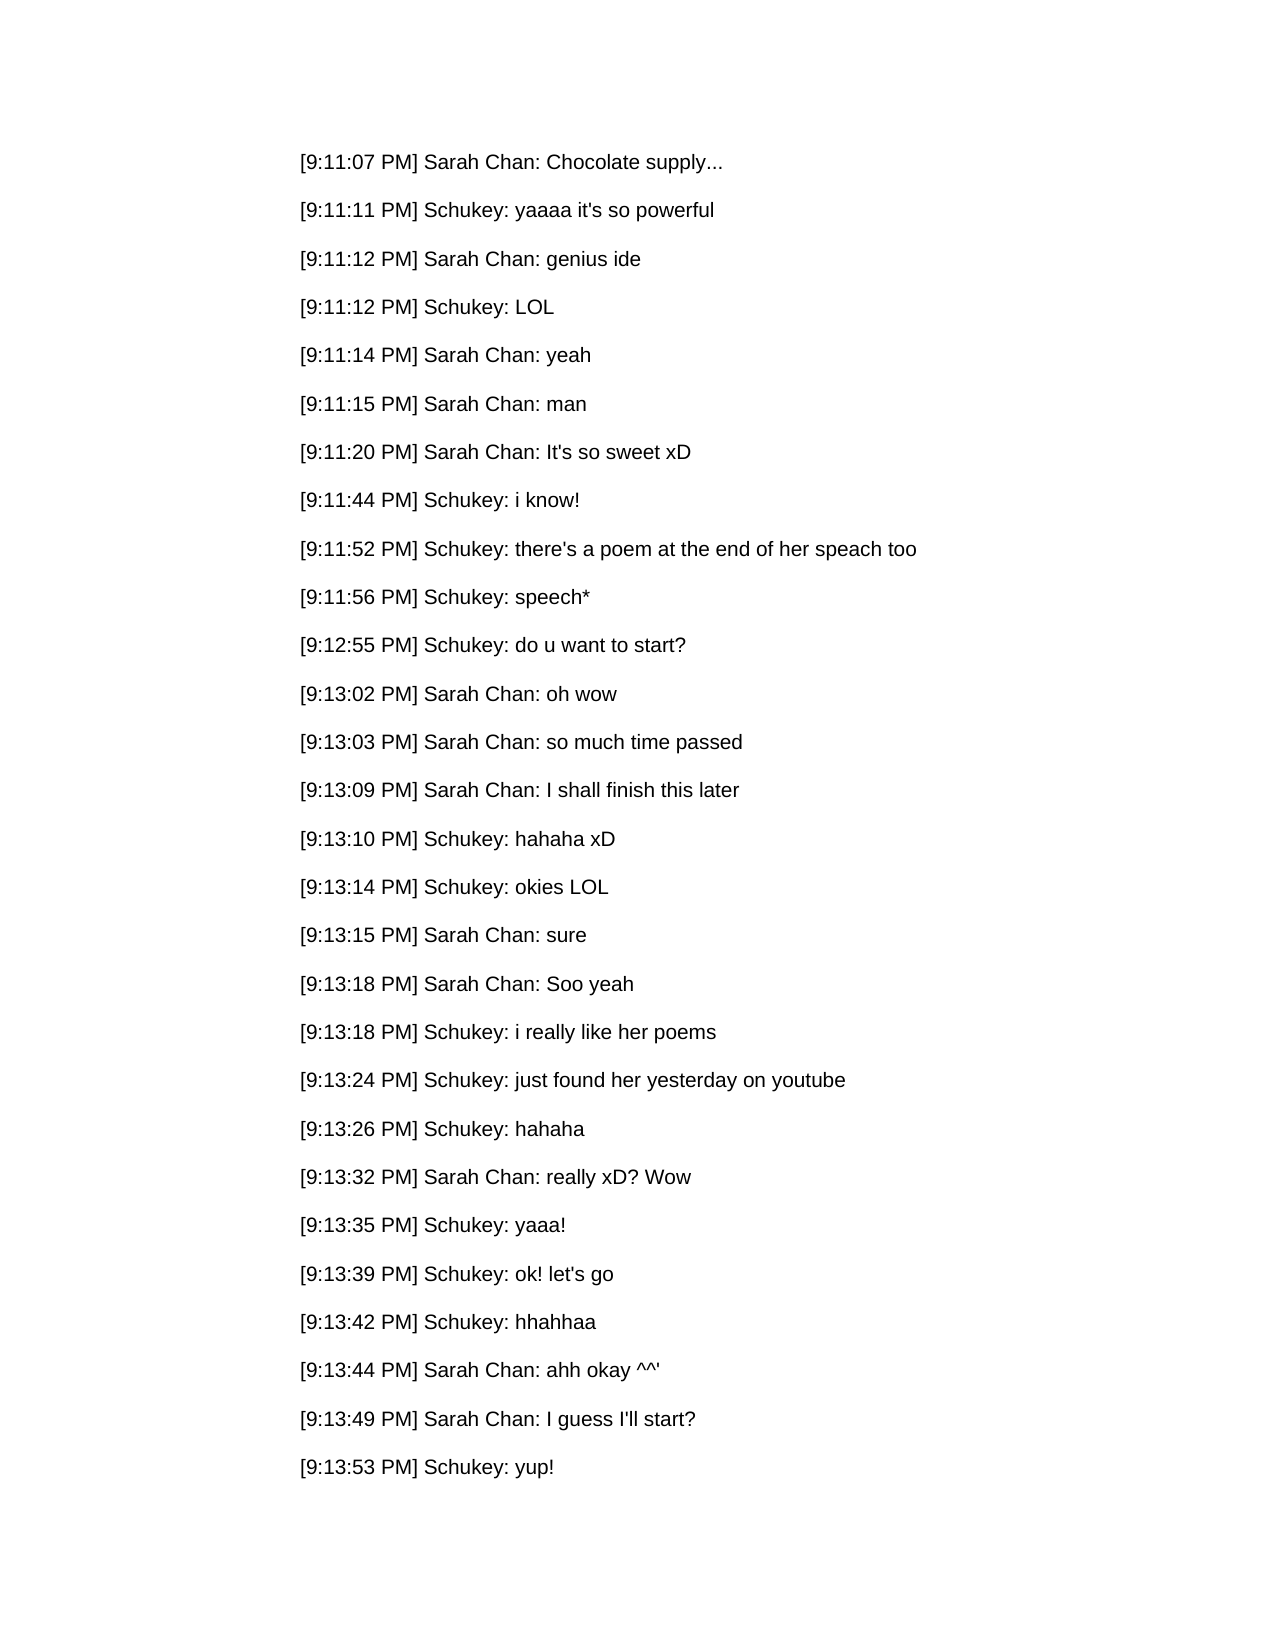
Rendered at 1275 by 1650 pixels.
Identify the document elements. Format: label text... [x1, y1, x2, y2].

text [9:13:18 PM] Schukey: i really like her poems [300, 1020, 1125, 1044]
text [9:12:55 PM] Schukey: do u want to start? [300, 633, 1125, 657]
text [9:11:15 PM] Sarah Chan: man [300, 392, 1125, 416]
text [9:11:12 PM] Sarah Chan: genius ide [300, 247, 1125, 271]
text [9:13:09 PM] Sarah Chan: I shall finish this later [300, 778, 1125, 802]
text [9:11:11 PM] Schukey: yaaaa it's so powerful [300, 198, 1125, 222]
text [9:11:07 PM] Sarah Chan: Chocolate supply... [300, 150, 1125, 174]
text [9:13:14 PM] Schukey: okies LOL [300, 875, 1125, 899]
text [9:13:02 PM] Sarah Chan: oh wow [300, 682, 1125, 706]
text [9:13:35 PM] Schukey: yaaa! [300, 1213, 1125, 1237]
text [9:13:32 PM] Sarah Chan: really xD? Wow [300, 1165, 1125, 1189]
text [9:11:12 PM] Schukey: LOL [300, 295, 1125, 319]
text [9:11:14 PM] Sarah Chan: yeah [300, 343, 1125, 367]
text [9:13:10 PM] Schukey: hahaha xD [300, 827, 1125, 851]
text [9:13:39 PM] Schukey: ok! let's go [300, 1262, 1125, 1286]
text [9:13:49 PM] Sarah Chan: I guess I'll start? [300, 1407, 1125, 1431]
text [9:13:15 PM] Sarah Chan: sure [300, 923, 1125, 947]
text [9:13:26 PM] Schukey: hahaha [300, 1117, 1125, 1141]
text [9:11:56 PM] Schukey: speech* [300, 585, 1125, 609]
text [9:11:52 PM] Schukey: there's a poem at the end of her speach too [300, 537, 1125, 561]
text [9:13:18 PM] Sarah Chan: Soo yeah [300, 972, 1125, 996]
text [9:13:24 PM] Schukey: just found her yesterday on youtube [300, 1068, 1125, 1092]
text [9:13:53 PM] Schukey: yup! [300, 1455, 1125, 1479]
text [9:13:42 PM] Schukey: hhahhaa [300, 1310, 1125, 1334]
text [9:13:03 PM] Sarah Chan: so much time passed [300, 730, 1125, 754]
text [9:11:20 PM] Sarah Chan: It's so sweet xD [300, 440, 1125, 464]
text [9:11:44 PM] Schukey: i know! [300, 488, 1125, 512]
text [9:13:44 PM] Sarah Chan: ahh okay ^^' [300, 1358, 1125, 1382]
